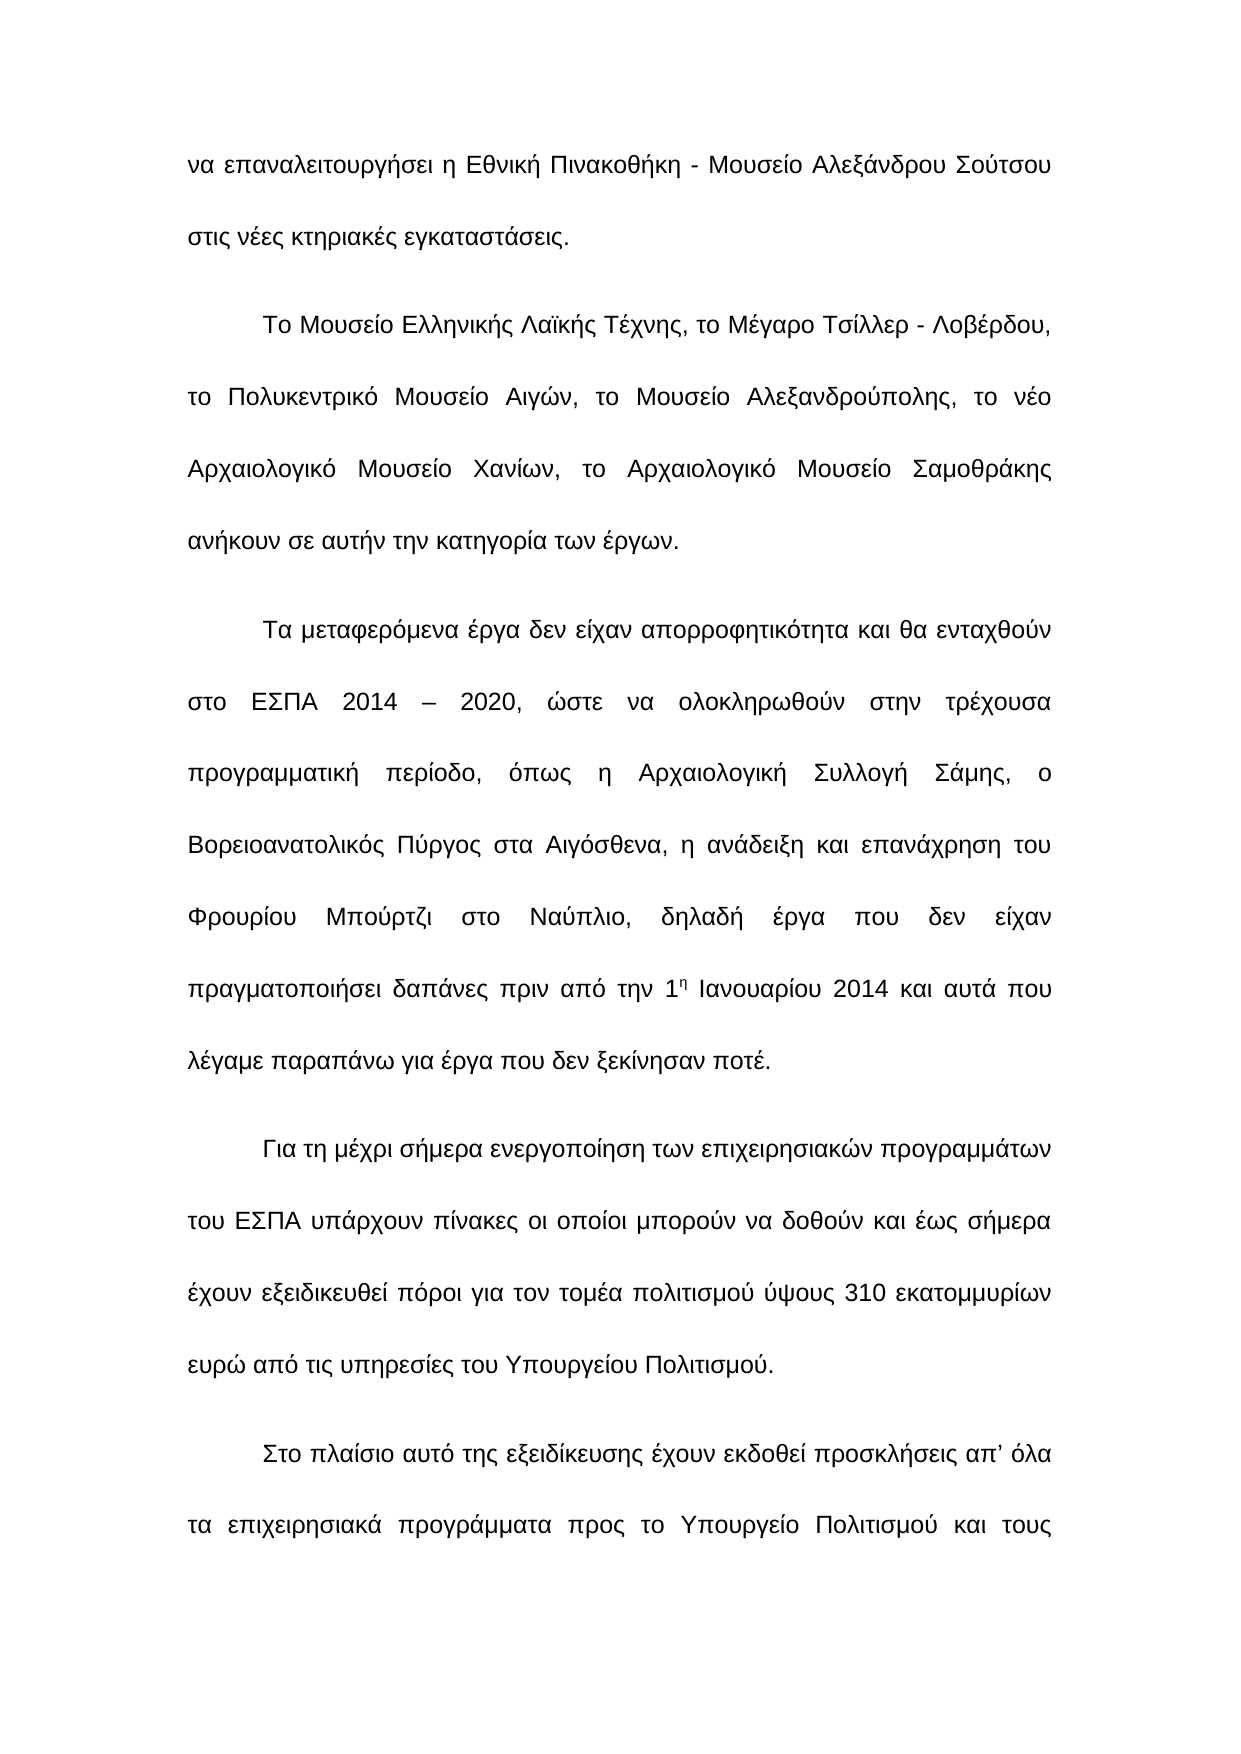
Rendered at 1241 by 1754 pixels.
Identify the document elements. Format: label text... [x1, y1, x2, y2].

text Για τη μέχρι σήμερα ενεργοποίηση των επιχειρησιακών προγραμμάτων του ΕΣΠΑ υπάρχουν πίνακες οι οποίοι μπορούν να δοθούν και έως σήμερα έχουν εξειδικευθεί πόροι για τον τομέα πολιτισμού ύψους 310 εκατομμυρίων ευρώ από τις υπηρεσίες του Υπουργείου Πολιτισμού. [187, 1134, 1053, 1379]
text Το Μουσείο Ελληνικής Λαϊκής Τέχνης, το Μέγαρο Τσίλλερ - Λοβέρδου, το Πολυκεντρικό Μουσείο Αιγών, το Μουσείο Αλεξανδρούπολης, το νέο Αρχαιολογικό Μουσείο Χανίων, το Αρχαιολογικό Μουσείο Σαμοθράκης ανήκουν σε αυτήν την κατηγορία των έργων. [187, 310, 1053, 555]
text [187, 150, 1053, 251]
text Τα μεταφερόμενα έργα δεν είχαν απορροφητικότητα και θα ενταχθούν στο ΕΣΠΑ 2014 – 2020, ώστε να ολοκληρωθούν στην τρέχουσα προγραμματική περίοδο, όπως η Αρχαιολογική Συλλογή Σάμης, ο Βορειοανατολικός Πύργος στα Αιγόσθενα, η ανάδειξη και επανάχρηση του Φρουρίου Μπούρτζι στο Ναύπλιο, δηλαδή έργα που δεν είχαν πραγματοποιήσει δαπάνες πριν από την 1η Ιανουαρίου 2014 και αυτά που λέγαμε παραπάνω για έργα που δεν ξεκίνησαν ποτέ. [187, 614, 1053, 1074]
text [187, 1438, 1053, 1539]
